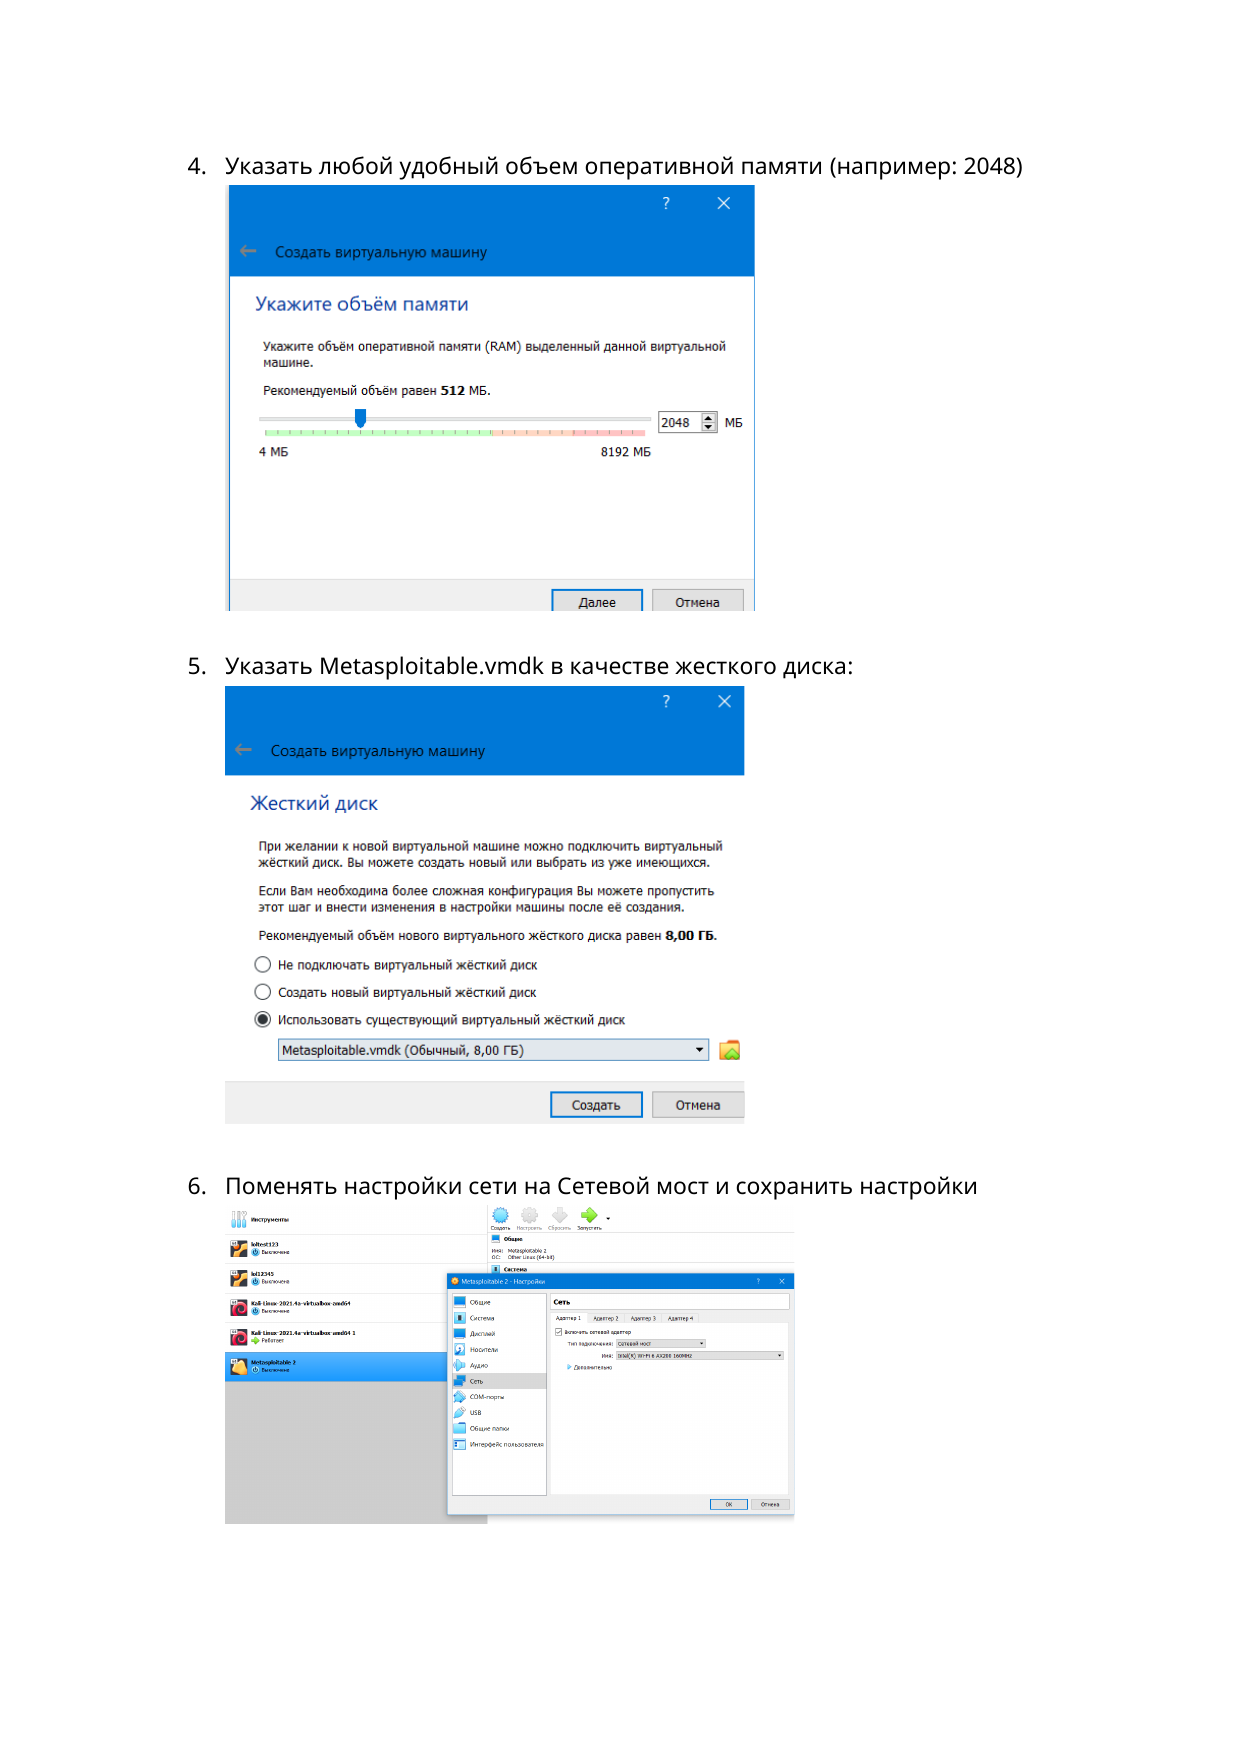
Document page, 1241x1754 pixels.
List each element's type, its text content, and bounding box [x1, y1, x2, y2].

list Поменять настройки сети на Сетевой мост и сохранить настройки [187, 1170, 1090, 1201]
list Указать Metasploitable.vmdk в качестве жесткого диска: [187, 650, 1090, 682]
picture [225, 185, 755, 611]
picture [225, 1205, 795, 1524]
picture [225, 686, 745, 1130]
